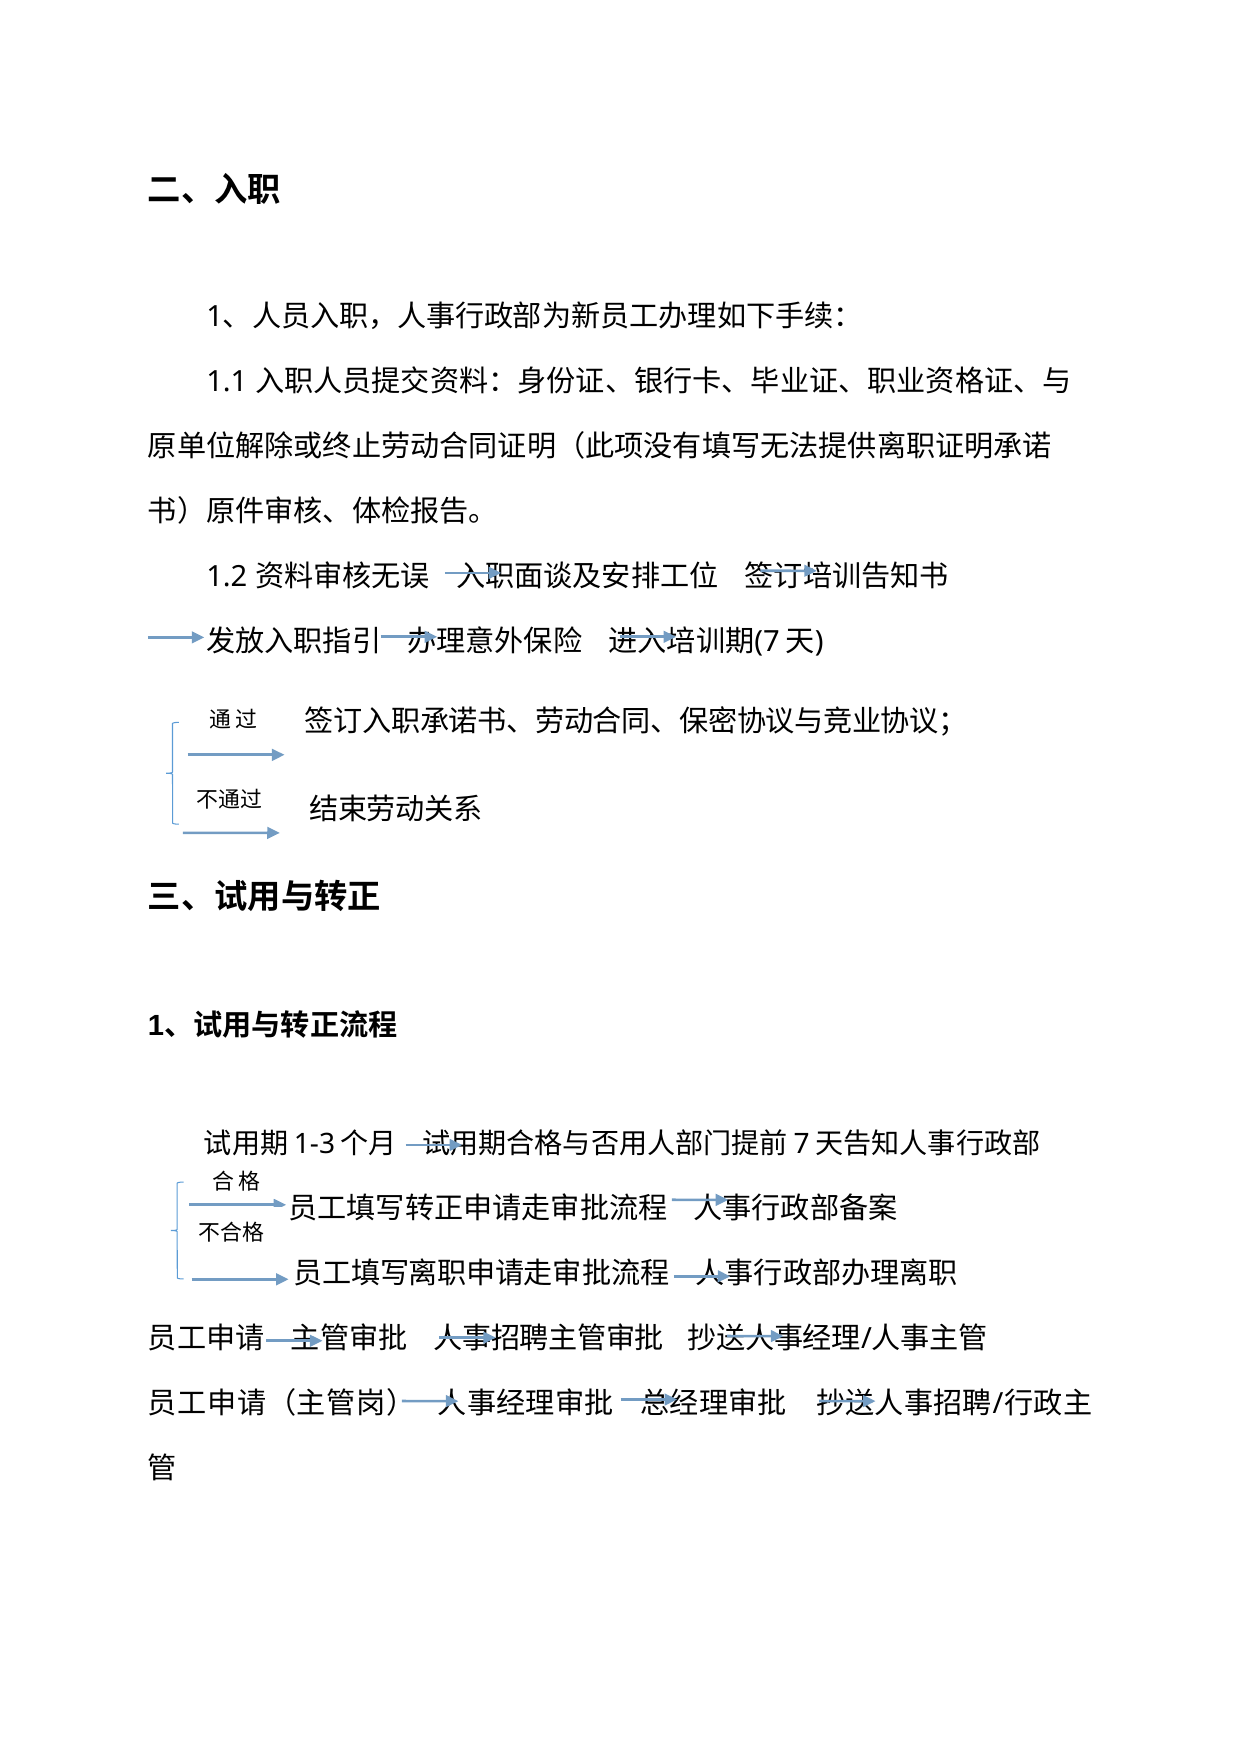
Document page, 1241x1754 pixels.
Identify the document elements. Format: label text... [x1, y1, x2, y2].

subtitle 试用与转正 [148, 861, 1092, 926]
list 1.1 入职人员提交资料：身份证、银行卡、毕业证、职业资格证、与原单位解除或终止劳动合同证明（此项没有填写无法提供离职证明承诺书）原件审核、体检报告。 [148, 346, 1092, 541]
subtitle 二、入职 [148, 155, 1092, 220]
list 员工申请 主管审批 人事招聘主管审批 抄送人事经理/人事主管 [148, 1303, 1092, 1368]
list 1.2 资料审核无误 入职面谈及安排工位 签订培训告知书 [206, 541, 1092, 606]
list 试用期1-3个月 试用期合格与否用人部门提前7天告知人事行政部 员工填写转正申请走审批流程 人事行政部备案 [204, 1108, 1092, 1238]
subtitle 1、试用与转正流程 [148, 990, 1092, 1055]
list 员工申请（主管岗） 人事经理审批 总经理审批 抄送人事招聘/行政主管 [148, 1368, 1092, 1498]
list 员工填写离职申请走审批流程 人事行政部办理离职 [148, 1238, 1092, 1303]
list 发放入职指引 办理意外保险 进入培训期(7天) [206, 606, 1092, 671]
list 1、人员入职，人事行政部为新员工办理如下手续： [148, 281, 1092, 346]
